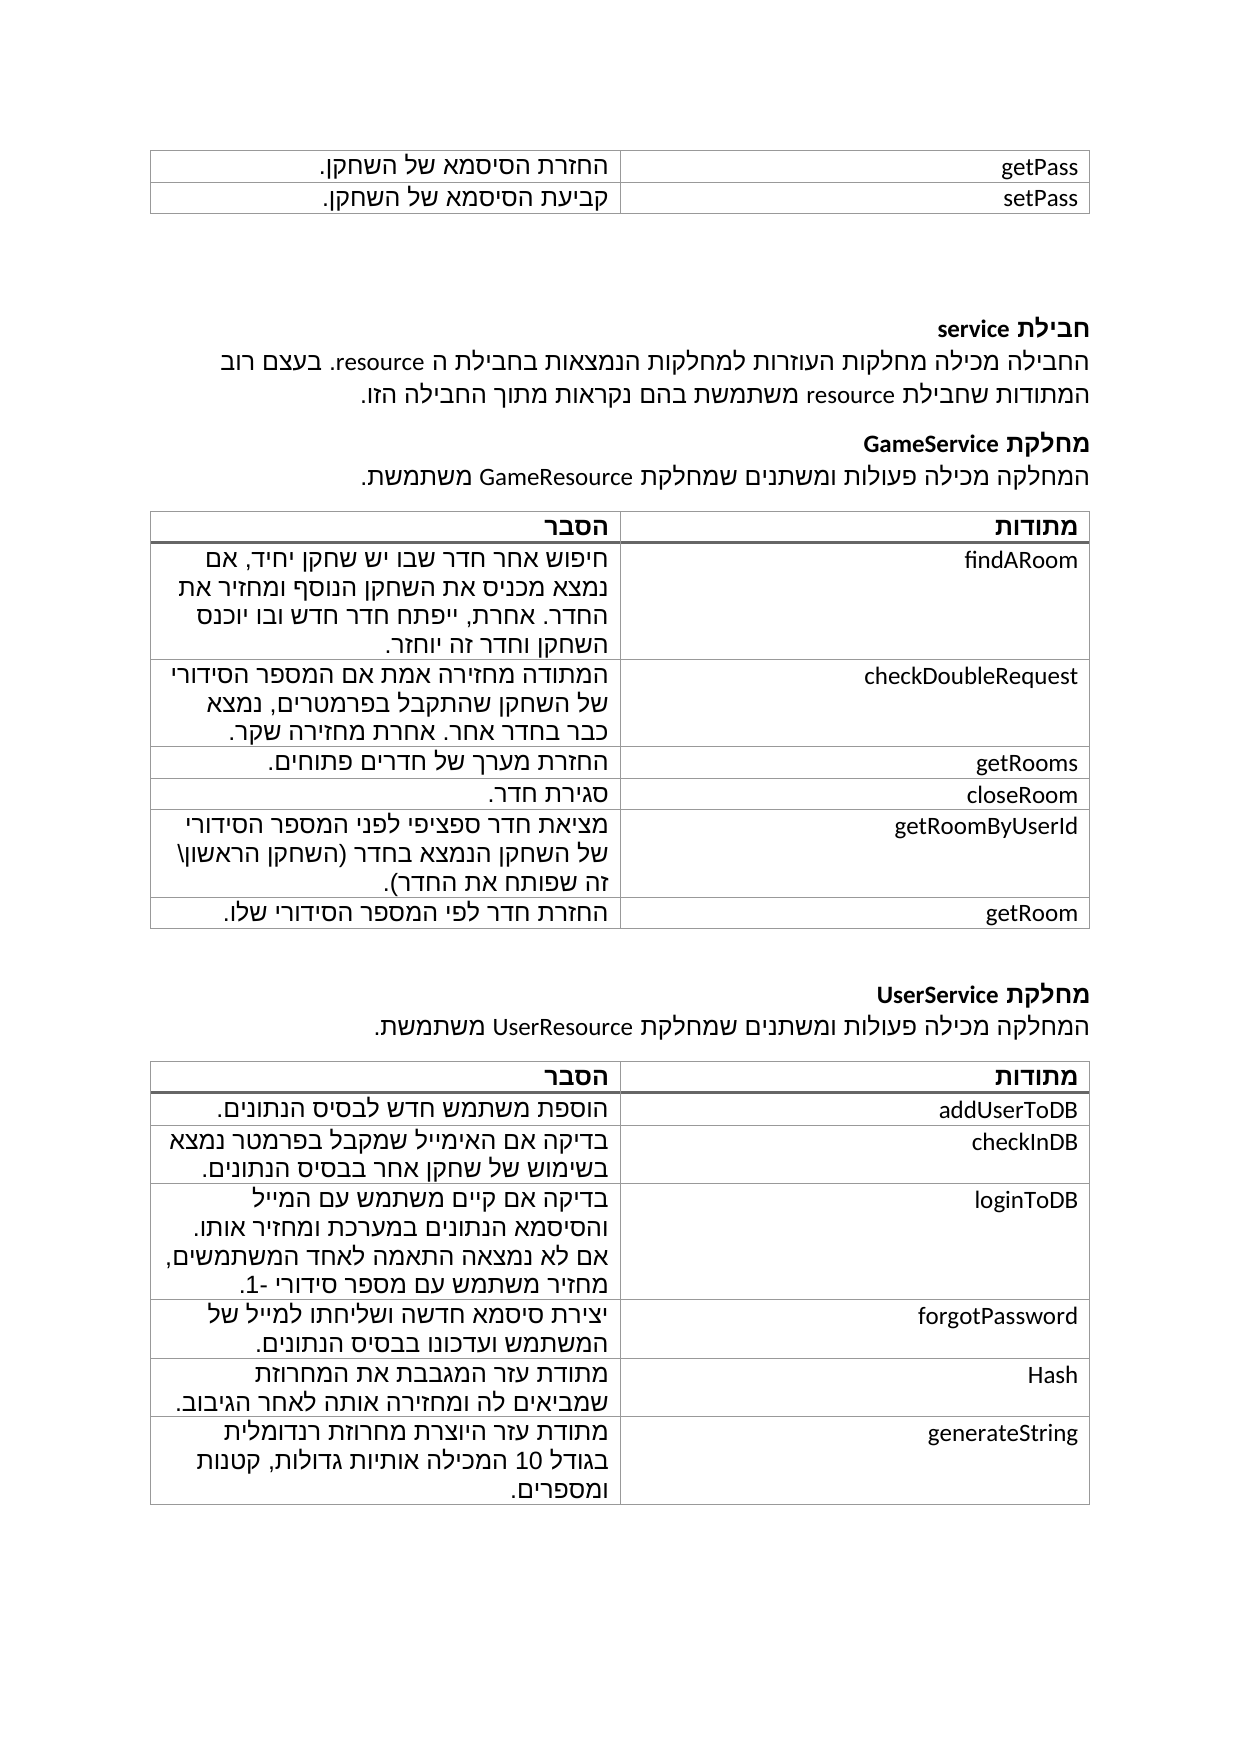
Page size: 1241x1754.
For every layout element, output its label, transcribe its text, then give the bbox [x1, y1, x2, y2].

table_cell מציאת חדר ספציפי לפני המספר הסידורי של השחקן הנמצא בחדר (השחקן הראשון\זה שפותח את החדר). [151, 810, 620, 897]
table_header מתודות [621, 1062, 1089, 1091]
table_cell החזרת חדר לפי המספר הסידורי שלו. [151, 898, 620, 928]
table_cell checkInDB [621, 1126, 1089, 1183]
table_cell הוספת משתמש חדש לבסיס הנתונים. [151, 1094, 620, 1124]
table_header הסבר [151, 512, 620, 541]
table_header מתודות [621, 512, 1089, 541]
table_cell getRoomByUserId [621, 810, 1089, 897]
text מחלקת UserService המחלקה מכילה פעולות ומשתנים שמחלקת UserResource משתמשת. [150, 979, 1090, 1042]
table_cell checkDoubleRequest [621, 660, 1089, 746]
table_cell המתודה מחזירה אמת אם המספר הסידורי של השחקן שהתקבל בפרמטרים, נמצא כבר בחדר אחר. אחרת מחזירה שקר. [151, 660, 620, 746]
table_cell החזרת מערך של חדרים פתוחים. [151, 747, 620, 778]
text חבילת service החבילה מכילה מחלקות העוזרות למחלקות הנמצאות בחבילת ה resource. בעצם רוב המתודות שחבילת resource משתמשת בהם נקראות מתוך החבילה הזו. [150, 313, 1090, 409]
table_cell getRooms [621, 747, 1089, 778]
table_cell addUserToDB [621, 1094, 1089, 1124]
table_header הסבר [151, 1062, 620, 1091]
table_cell generateString [621, 1417, 1089, 1503]
text מחלקת GameService המחלקה מכילה פעולות ומשתנים שמחלקת GameResource משתמשת. [150, 428, 1090, 492]
table_cell מתודת עזר היוצרת מחרוזת רנדומלית בגודל 10 המכילה אותיות גדולות, קטנות ומספרים. [151, 1417, 620, 1503]
table_cell בדיקה אם קיים משתמש עם המייל והסיסמא הנתונים במערכת ומחזיר אותו. אם לא נמצאה התאמה לאחד המשתמשים, מחזיר משתמש עם מספר סידורי -1. [151, 1184, 620, 1299]
table_cell closeRoom [621, 779, 1089, 809]
table_cell בדיקה אם האימייל שמקבל בפרמטר נמצא בשימוש של שחקן אחר בבסיס הנתונים. [151, 1126, 620, 1183]
table_cell getRoom [621, 898, 1089, 928]
table_cell setPass [621, 183, 1089, 213]
table_cell יצירת סיסמא חדשה ושליחתו למייל של המשתמש ועדכונו בבסיס הנתונים. [151, 1300, 620, 1358]
table_cell getPass [621, 151, 1089, 182]
table_cell Hash [621, 1359, 1089, 1416]
table_cell סגירת חדר. [151, 779, 620, 809]
table_cell forgotPassword [621, 1300, 1089, 1358]
table_cell findARoom [621, 544, 1089, 659]
table_cell מתודת עזר המגבבת את המחרוזת שמביאים לה ומחזירה אותה לאחר הגיבוב. [151, 1359, 620, 1416]
table_cell החזרת הסיסמא של השחקן. [151, 151, 620, 182]
table_cell חיפוש אחר חדר שבו יש שחקן יחיד, אם נמצא מכניס את השחקן הנוסף ומחזיר את החדר. אחרת, ייפתח חדר חדש ובו יוכנס השחקן וחדר זה יוחזר. [151, 544, 620, 659]
table_cell loginToDB [621, 1184, 1089, 1299]
table_cell קביעת הסיסמא של השחקן. [151, 183, 620, 213]
